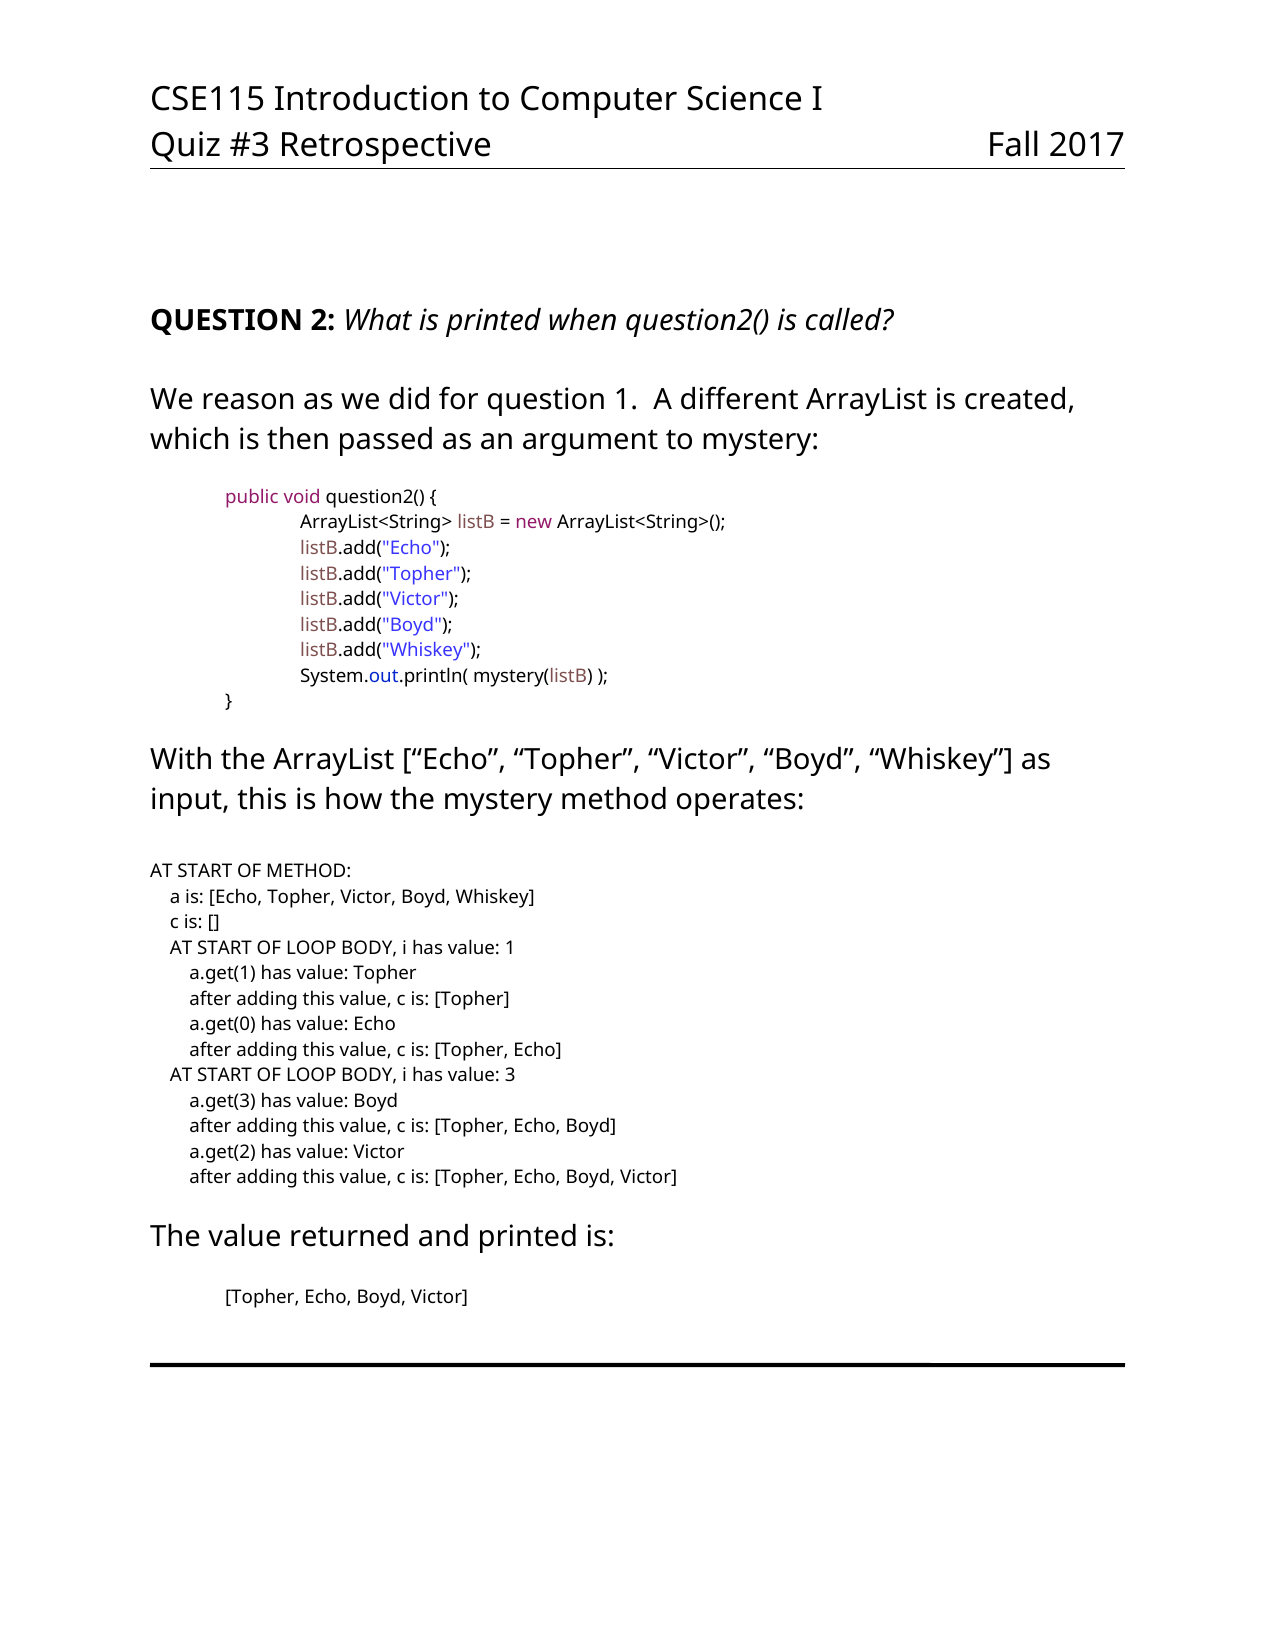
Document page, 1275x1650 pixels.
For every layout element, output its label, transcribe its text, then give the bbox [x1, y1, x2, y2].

text a.get(0) has value: Echo [150, 1011, 1125, 1036]
text The value returned and printed is: [150, 1215, 1125, 1254]
text AT START OF METHOD: [150, 858, 1125, 883]
text c is: [] [150, 909, 1125, 934]
text after adding this value, c is: [Topher, Echo] [150, 1036, 1125, 1062]
text With the ArrayList [“Echo”, “Topher”, “Victor”, “Boyd”, “Whiskey”] as input, this is how the mystery method operates: [150, 738, 1125, 818]
text ArrayList<String> listB = new ArrayList<String>(); [150, 509, 1125, 534]
text listB.add("Victor"); [150, 585, 1125, 611]
text listB.add("Whiskey"); [150, 636, 1125, 662]
text a.get(2) has value: Victor [150, 1138, 1125, 1164]
text [Topher, Echo, Boyd, Victor] [150, 1283, 1125, 1309]
text AT START OF LOOP BODY, i has value: 3 [150, 1062, 1125, 1087]
text System.out.println( mystery(listB) ); [150, 662, 1125, 687]
text after adding this value, c is: [Topher, Echo, Boyd, Victor] [150, 1164, 1125, 1189]
text We reason as we did for question 1. A different ArrayList is created, which is then passed as an argument to mystery: [150, 378, 1125, 458]
text listB.add("Topher"); [150, 560, 1125, 585]
text a is: [Echo, Topher, Victor, Boyd, Whiskey] [150, 883, 1125, 909]
text listB.add("Echo"); [150, 534, 1125, 560]
text public void question2() { [150, 483, 1125, 509]
text a.get(1) has value: Topher [150, 960, 1125, 985]
text after adding this value, c is: [Topher] [150, 985, 1125, 1011]
text listB.add("Boyd"); [150, 611, 1125, 636]
text QUESTION 2: What is printed when question2() is called? [150, 299, 1125, 339]
text a.get(3) has value: Boyd [150, 1087, 1125, 1113]
text } [150, 687, 1125, 713]
text AT START OF LOOP BODY, i has value: 1 [150, 934, 1125, 960]
text after adding this value, c is: [Topher, Echo, Boyd] [150, 1113, 1125, 1138]
